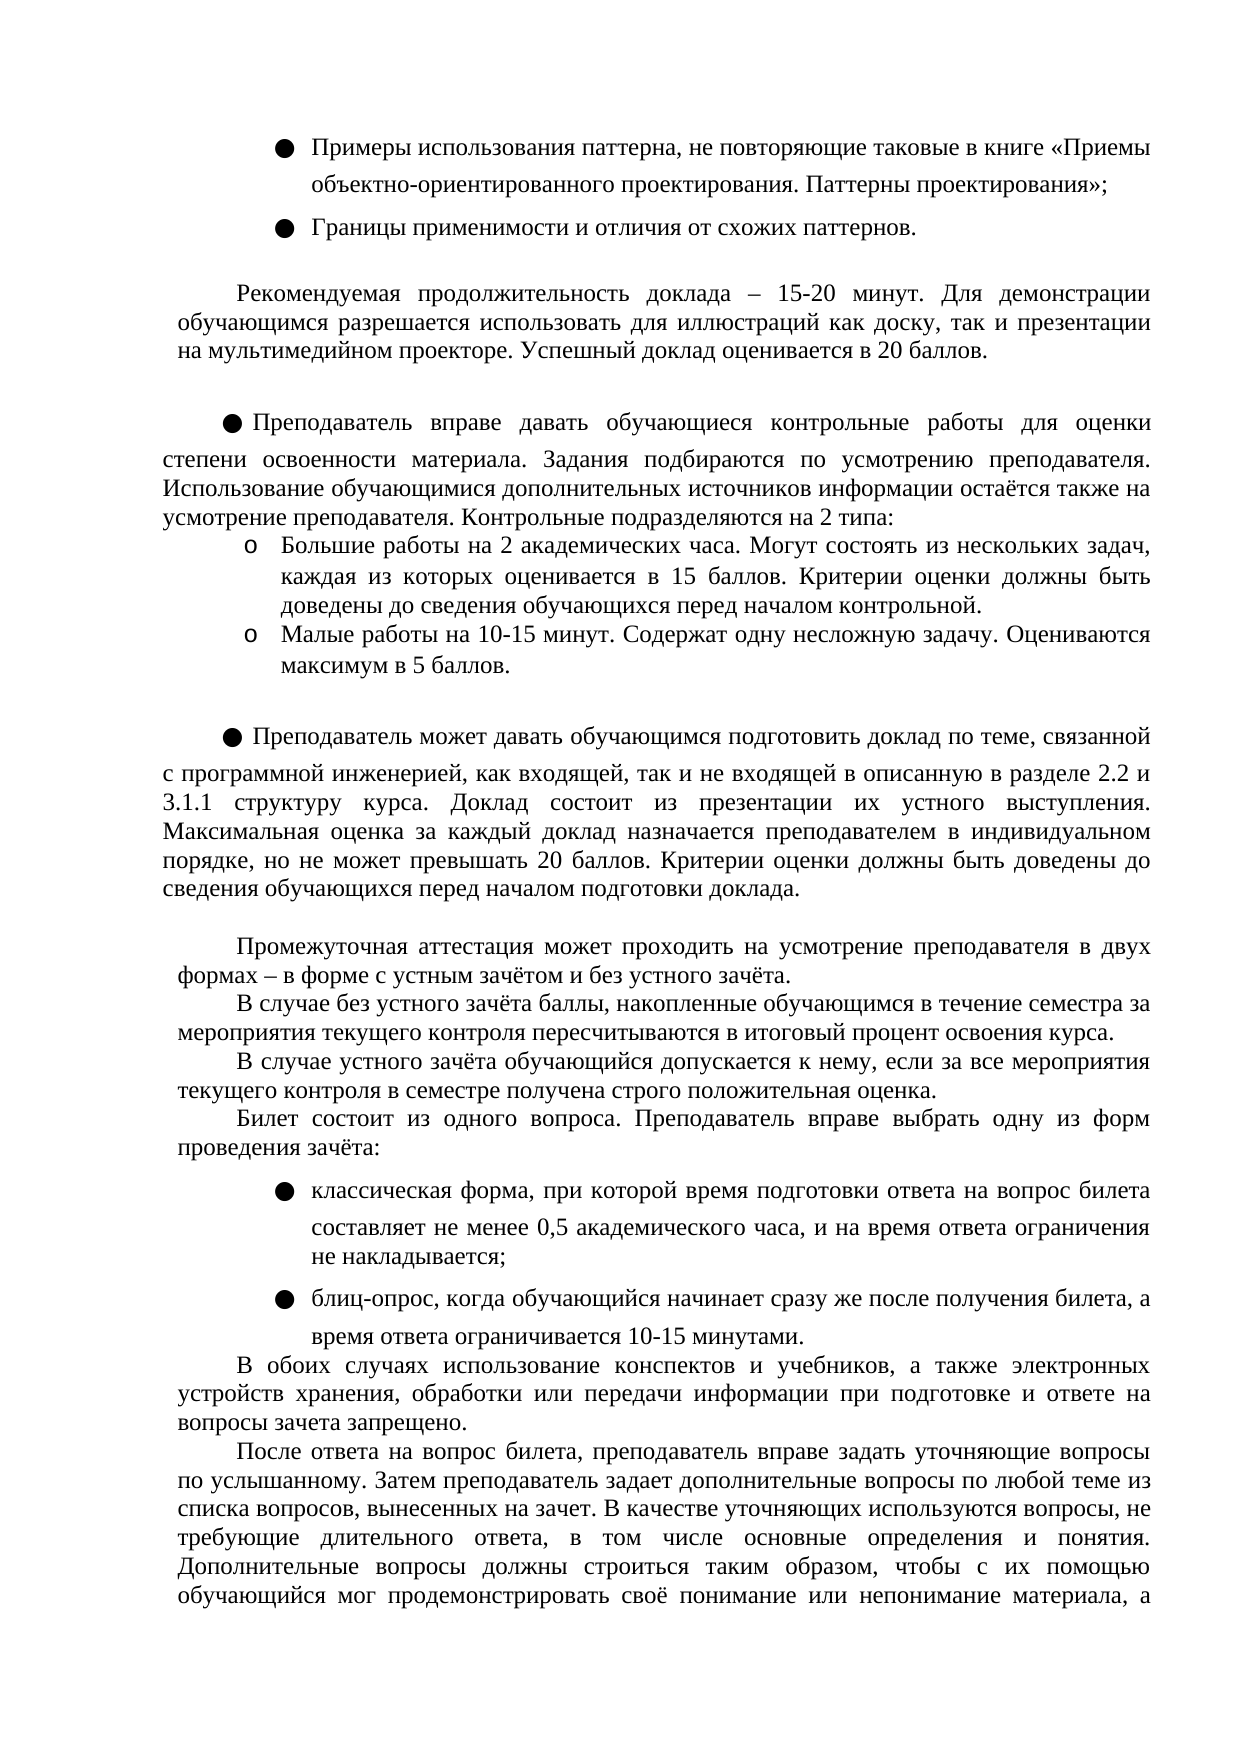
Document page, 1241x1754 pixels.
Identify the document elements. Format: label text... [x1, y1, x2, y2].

text В обоих случаях использование конспектов и учебников, а также электронных устройств хранения, обработки или передачи информации при подготовке и ответе на вопросы зачета запрещено. [177, 1350, 1152, 1436]
text В случае без устного зачёта баллы, накопленные обучающимся в течение семестра за мероприятия текущего контроля пересчитываются в итоговый процент освоения курса. [177, 988, 1152, 1046]
list Преподаватель вправе давать обучающиеся контрольные работы для оценки степени освоенности материала. Задания подбираются по усмотрению преподавателя. Использование обучающимися дополнительных источников информации остаётся также на усмотрение преподавателя. Контрольные подразделяются на 2 типа: [162, 393, 1152, 531]
text В случае устного зачёта обучающийся допускается к нему, если за все мероприятия текущего контроля в семестре получена строго положительная оценка. [177, 1046, 1152, 1103]
text Рекомендуемая продолжительность доклада – 15-20 минут. Для демонстрации обучающимся разрешается использовать для иллюстраций как доску, так и презентации на мультимедийном проекторе. Успешный доклад оценивается в 20 баллов. [177, 278, 1152, 364]
list Преподаватель может давать обучающимся подготовить доклад по теме, связанной с программной инженерией, как входящей, так и не входящей в описанную в разделе 2.2 и 3.1.1 структуру курса. Доклад состоит из презентации их устного выступления. Максимальная оценка за каждый доклад назначается преподавателем в индивидуальном порядке, но не может превышать 20 баллов. Критерии оценки должны быть доведены до сведения обучающихся перед началом подготовки доклада. [162, 707, 1152, 902]
text Билет состоит из одного вопроса. Преподаватель вправе выбрать одну из форм проведения зачёта: [177, 1103, 1152, 1161]
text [177, 1436, 1152, 1608]
list блиц-опрос, когда обучающийся начинает сразу же после получения билета, а время ответа ограничивается 10-15 минутами. [274, 1270, 1152, 1350]
list Малые работы на 10-15 минут. Содержат одну несложную задачу. Оцениваются максимум в 5 баллов. [243, 619, 1152, 678]
list Границы применимости и отличия от схожих паттернов. [274, 198, 1152, 249]
text Промежуточная аттестация может проходить на усмотрение преподавателя в двух формах – в форме с устным зачётом и без устного зачёта. [177, 931, 1152, 988]
list Примеры использования паттерна, не повторяющие таковые в книге «Приемы объектно-ориентированного проектирования. Паттерны проектирования»; [274, 118, 1152, 198]
list классическая форма, при которой время подготовки ответа на вопрос билета составляет не менее 0,5 академического часа, и на время ответа ограничения не накладывается; [274, 1161, 1152, 1270]
list Большие работы на 2 академических часа. Могут состоять из нескольких задач, каждая из которых оценивается в 15 баллов. Критерии оценки должны быть доведены до сведения обучающихся перед началом контрольной. [243, 531, 1152, 619]
